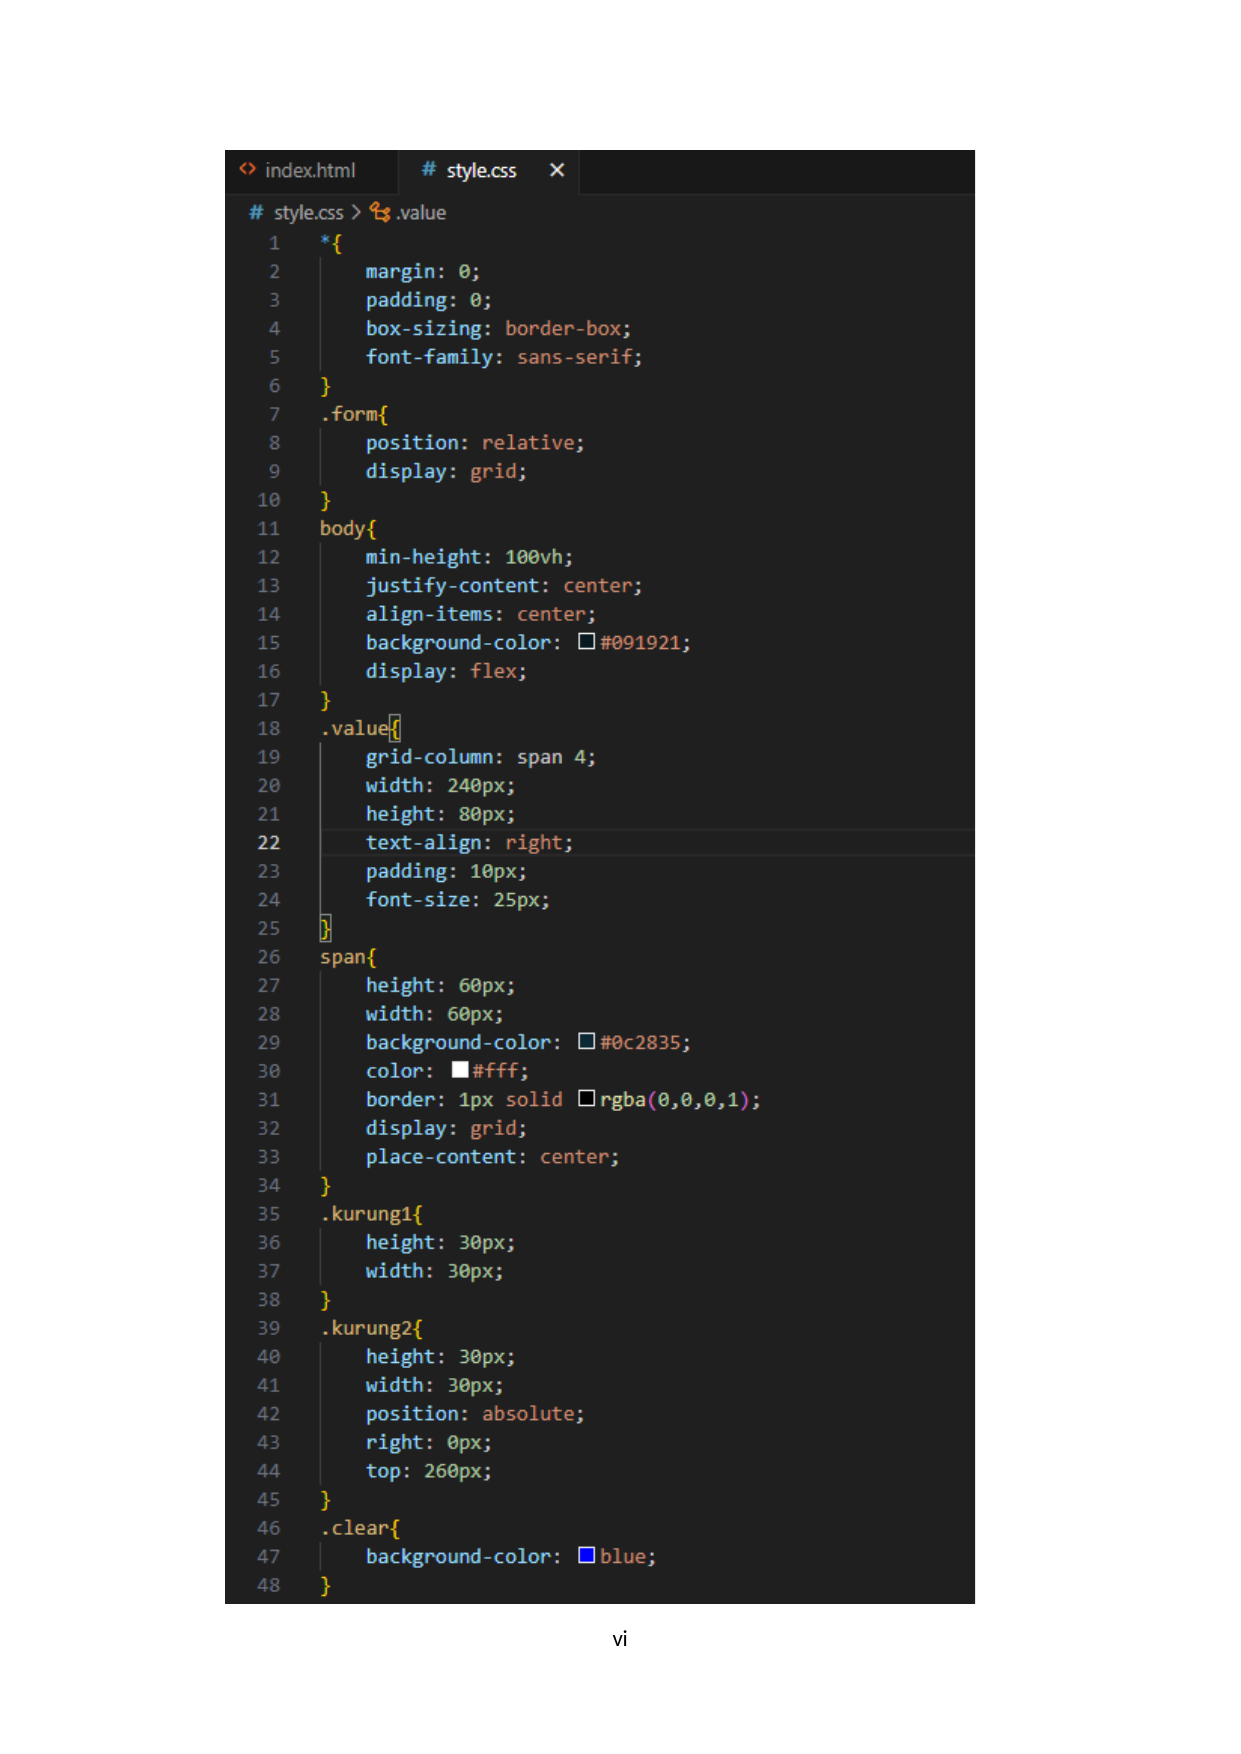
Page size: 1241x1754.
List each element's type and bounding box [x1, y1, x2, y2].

picture [225, 150, 976, 1604]
